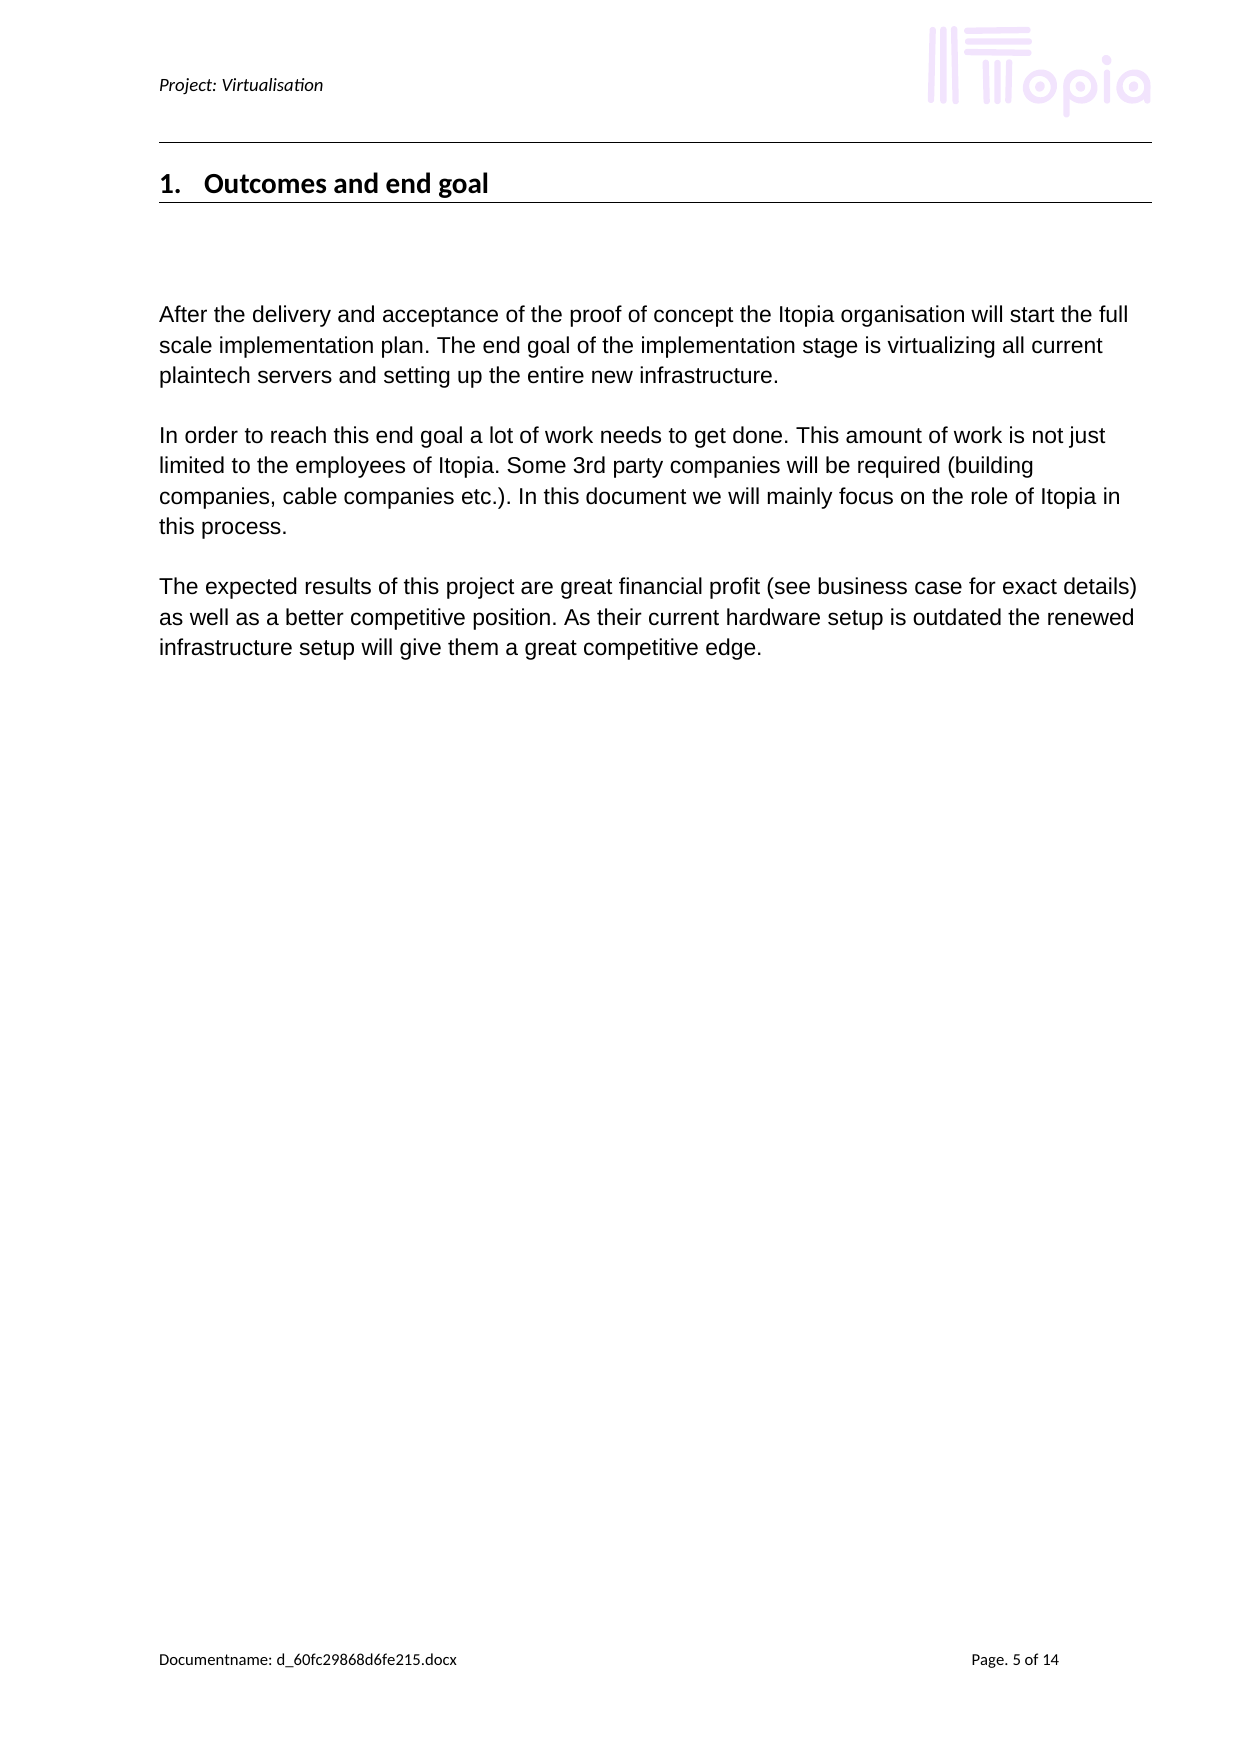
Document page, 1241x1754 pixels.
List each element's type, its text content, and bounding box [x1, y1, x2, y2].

text After the delivery and acceptance of the proof of concept the Itopia organisation will start the full scale implementation plan. The end goal of the implementation stage is virtualizing all current plaintech servers and setting up the entire new infrastructure. In order to reach this end goal a lot of work needs to get done. This amount of work is not just limited to the employees of Itopia. Some 3rd party companies will be required (building companies, cable companies etc.). In this document we will mainly focus on the role of Itopia in this process. The expected results of this project are great financial profit (see business case for exact details) as well as a better competitive position. As their current hardware setup is outdated the renewed infrastructure setup will give them a great competitive edge. [159, 271, 1152, 660]
subtitle Outcomes and end goal [159, 165, 1152, 202]
